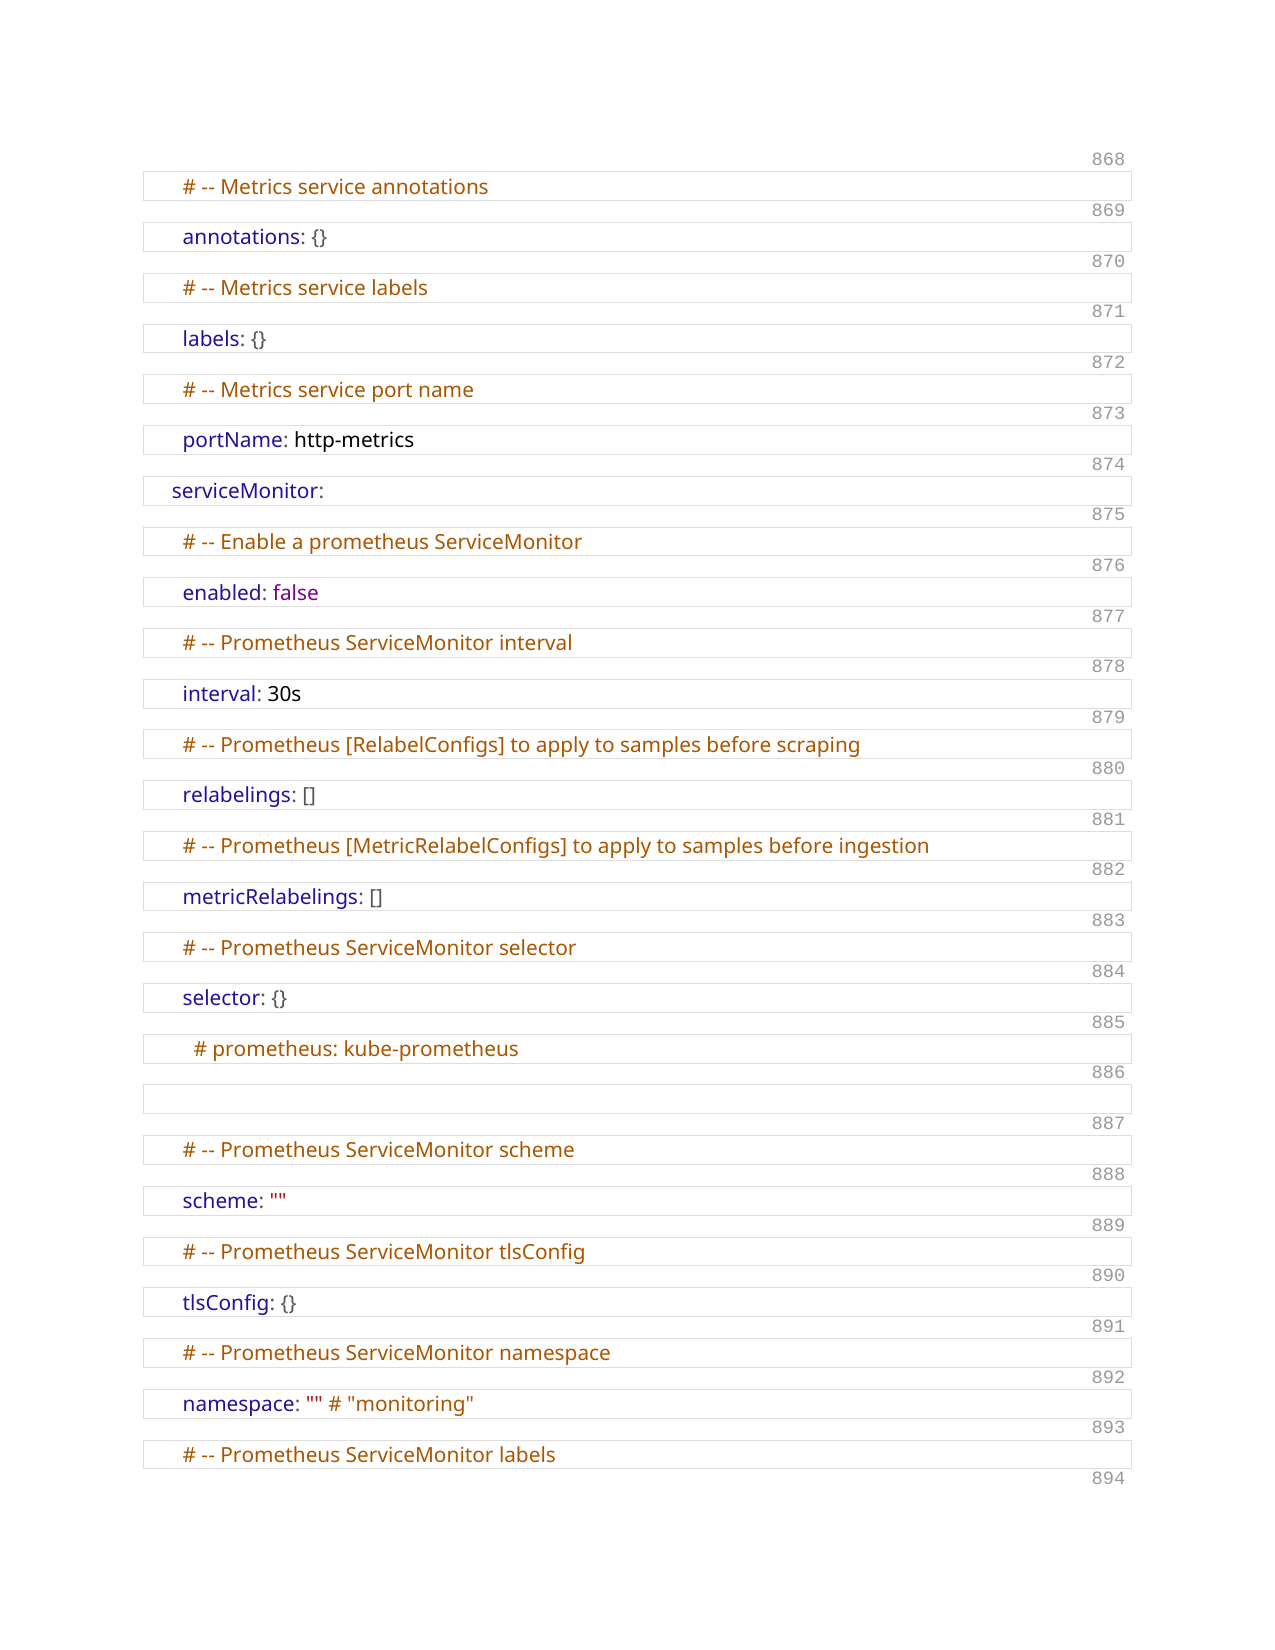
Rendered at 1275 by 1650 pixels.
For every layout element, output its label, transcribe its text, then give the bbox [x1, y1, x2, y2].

text # -- Prometheus ServiceMonitor scheme [144, 1136, 1131, 1164]
text interval: 30s [144, 680, 1131, 708]
text 886 [150, 1064, 1125, 1084]
text 881 [150, 810, 1125, 831]
text ​ [144, 1085, 1131, 1113]
text 871 [150, 303, 1125, 323]
text # -- Prometheus ServiceMonitor namespace [144, 1339, 1131, 1367]
text 880 [150, 759, 1125, 780]
text 889 [150, 1216, 1125, 1237]
text labels: {} [144, 325, 1131, 352]
text 888 [150, 1165, 1125, 1186]
text 876 [150, 556, 1125, 577]
text scheme: "" [144, 1187, 1131, 1215]
text 892 [150, 1368, 1125, 1389]
text 872 [150, 353, 1125, 374]
text 891 [150, 1317, 1125, 1338]
text # -- Metrics service annotations [144, 172, 1131, 200]
text metricRelabelings: [] [144, 883, 1131, 910]
text enabled: false [144, 578, 1131, 606]
text 879 [150, 709, 1125, 729]
text # -- Prometheus ServiceMonitor interval [144, 629, 1131, 657]
text 884 [150, 962, 1125, 983]
text # -- Prometheus ServiceMonitor selector [144, 933, 1131, 961]
text 883 [150, 911, 1125, 932]
text annotations: {} [144, 223, 1131, 251]
text 887 [150, 1114, 1125, 1135]
text 869 [150, 201, 1125, 222]
text 894 [150, 1469, 1125, 1490]
text 878 [150, 658, 1125, 678]
text 877 [150, 607, 1125, 628]
text 874 [150, 455, 1125, 476]
text # -- Metrics service port name [144, 375, 1131, 403]
text # -- Prometheus ServiceMonitor tlsConfig [144, 1238, 1131, 1265]
text tlsConfig: {} [144, 1288, 1131, 1316]
text # -- Prometheus ServiceMonitor labels [144, 1441, 1131, 1468]
text # -- Prometheus [MetricRelabelConfigs] to apply to samples before ingestion [144, 832, 1131, 860]
text 868 [150, 150, 1125, 171]
text namespace: "" # "monitoring" [144, 1390, 1131, 1418]
text 893 [150, 1419, 1125, 1439]
text # -- Enable a prometheus ServiceMonitor [144, 528, 1131, 555]
text relabelings: [] [144, 781, 1131, 809]
text 873 [150, 404, 1125, 425]
text 890 [150, 1266, 1125, 1287]
text serviceMonitor: [144, 477, 1131, 505]
text 882 [150, 861, 1125, 881]
text # -- Metrics service labels [144, 274, 1131, 302]
text 885 [150, 1013, 1125, 1034]
text # prometheus: kube-prometheus [144, 1035, 1131, 1063]
text 870 [150, 252, 1125, 273]
text selector: {} [144, 984, 1131, 1012]
text # -- Prometheus [RelabelConfigs] to apply to samples before scraping [144, 730, 1131, 758]
text portName: http-metrics [144, 426, 1131, 454]
text 875 [150, 506, 1125, 526]
